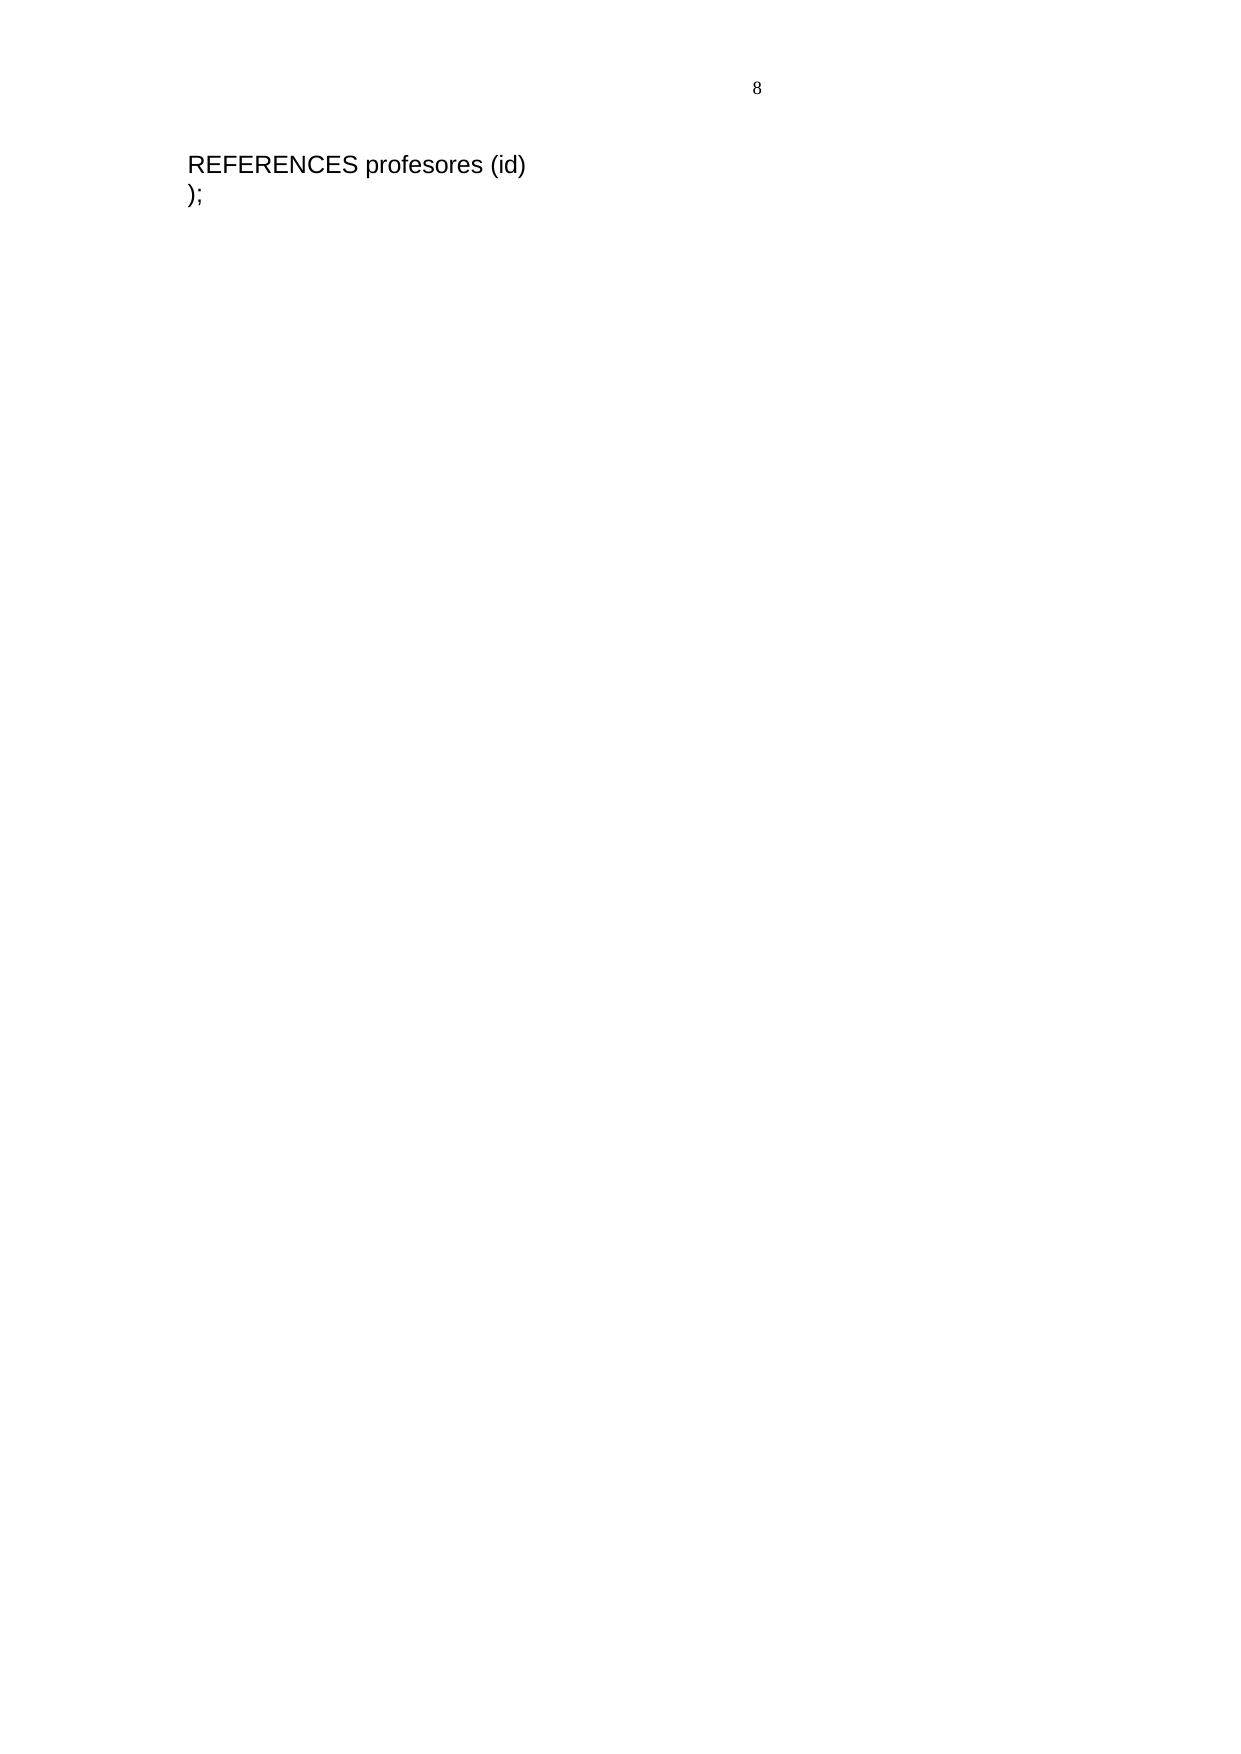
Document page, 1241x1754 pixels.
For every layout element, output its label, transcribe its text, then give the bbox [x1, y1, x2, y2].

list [187, 150, 1053, 179]
list ); [187, 179, 1053, 207]
